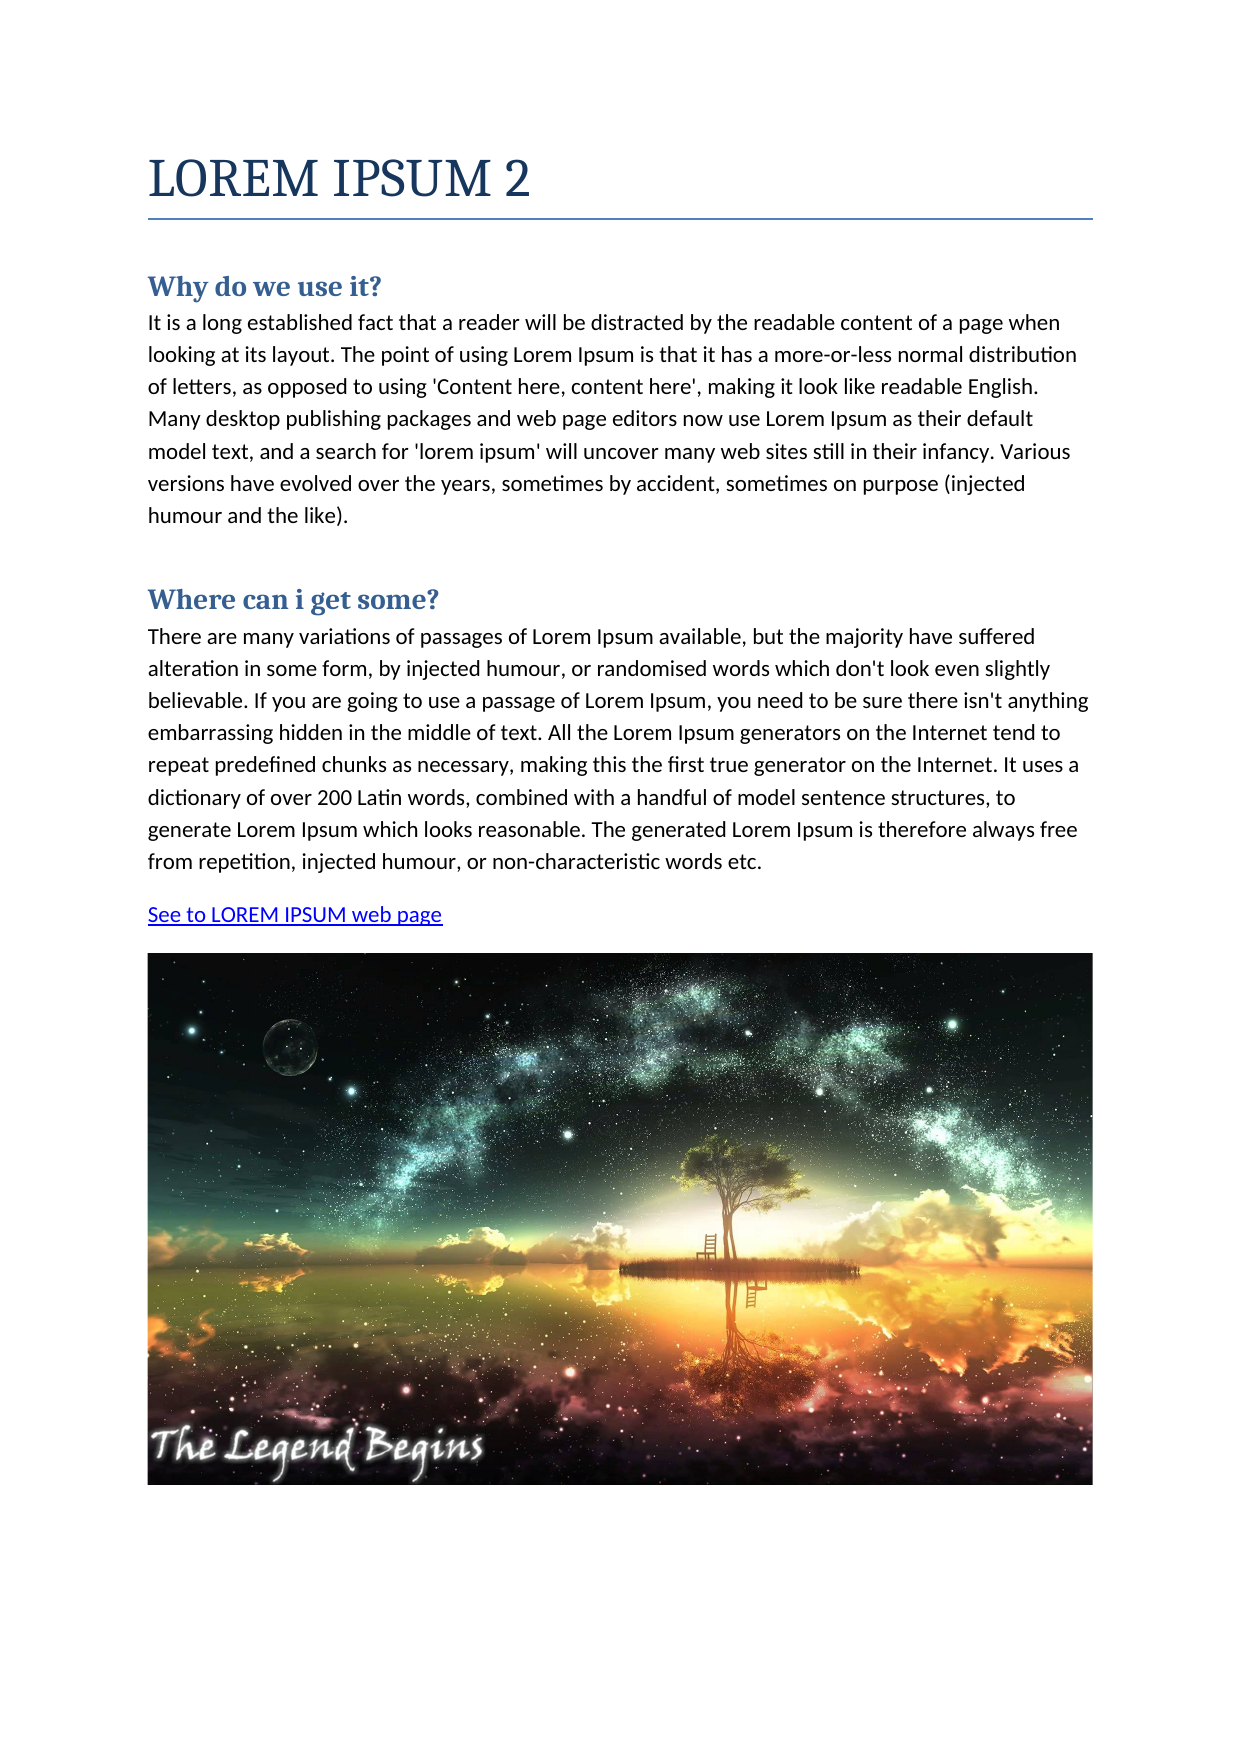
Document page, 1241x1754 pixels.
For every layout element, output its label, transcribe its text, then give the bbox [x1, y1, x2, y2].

title LOREM IPSUM 2 [148, 148, 1093, 218]
text See to LOREM IPSUM web page [148, 900, 1093, 928]
text There are many variations of passages of Lorem Ipsum available, but the majority have suffered alteration in some form, by injected humour, or randomised words which don't look even slightly believable. If you are going to use a passage of Lorem Ipsum, you need to be sure there isn't anything embarrassing hidden in the middle of text. All the Lorem Ipsum generators on the Internet tend to repeat predefined chunks as necessary, making this the first true generator on the Internet. It uses a dictionary of over 200 Latin words, combined with a handful of model sentence structures, to generate Lorem Ipsum which looks reasonable. The generated Lorem Ipsum is therefore always free from repetition, injected humour, or non-characteristic words etc. [148, 622, 1093, 875]
picture [147, 953, 1093, 1485]
subtitle Where can i get some? [148, 583, 1093, 617]
subtitle Why do we use it? It is a long established fact that a reader will be distracted by the readable content of a page when looking at its layout. The point of using Lorem Ipsum is that it has a more-or-less normal distribution of letters, as opposed to using 'Content here, content here', making it look like readable English. Many desktop publishing packages and web page editors now use Lorem Ipsum as their default model text, and a search for 'lorem ipsum' will uncover many web sites still in their infancy. Various versions have evolved over the years, sometimes by accident, sometimes on purpose (injected humour and the like). [148, 270, 1093, 529]
